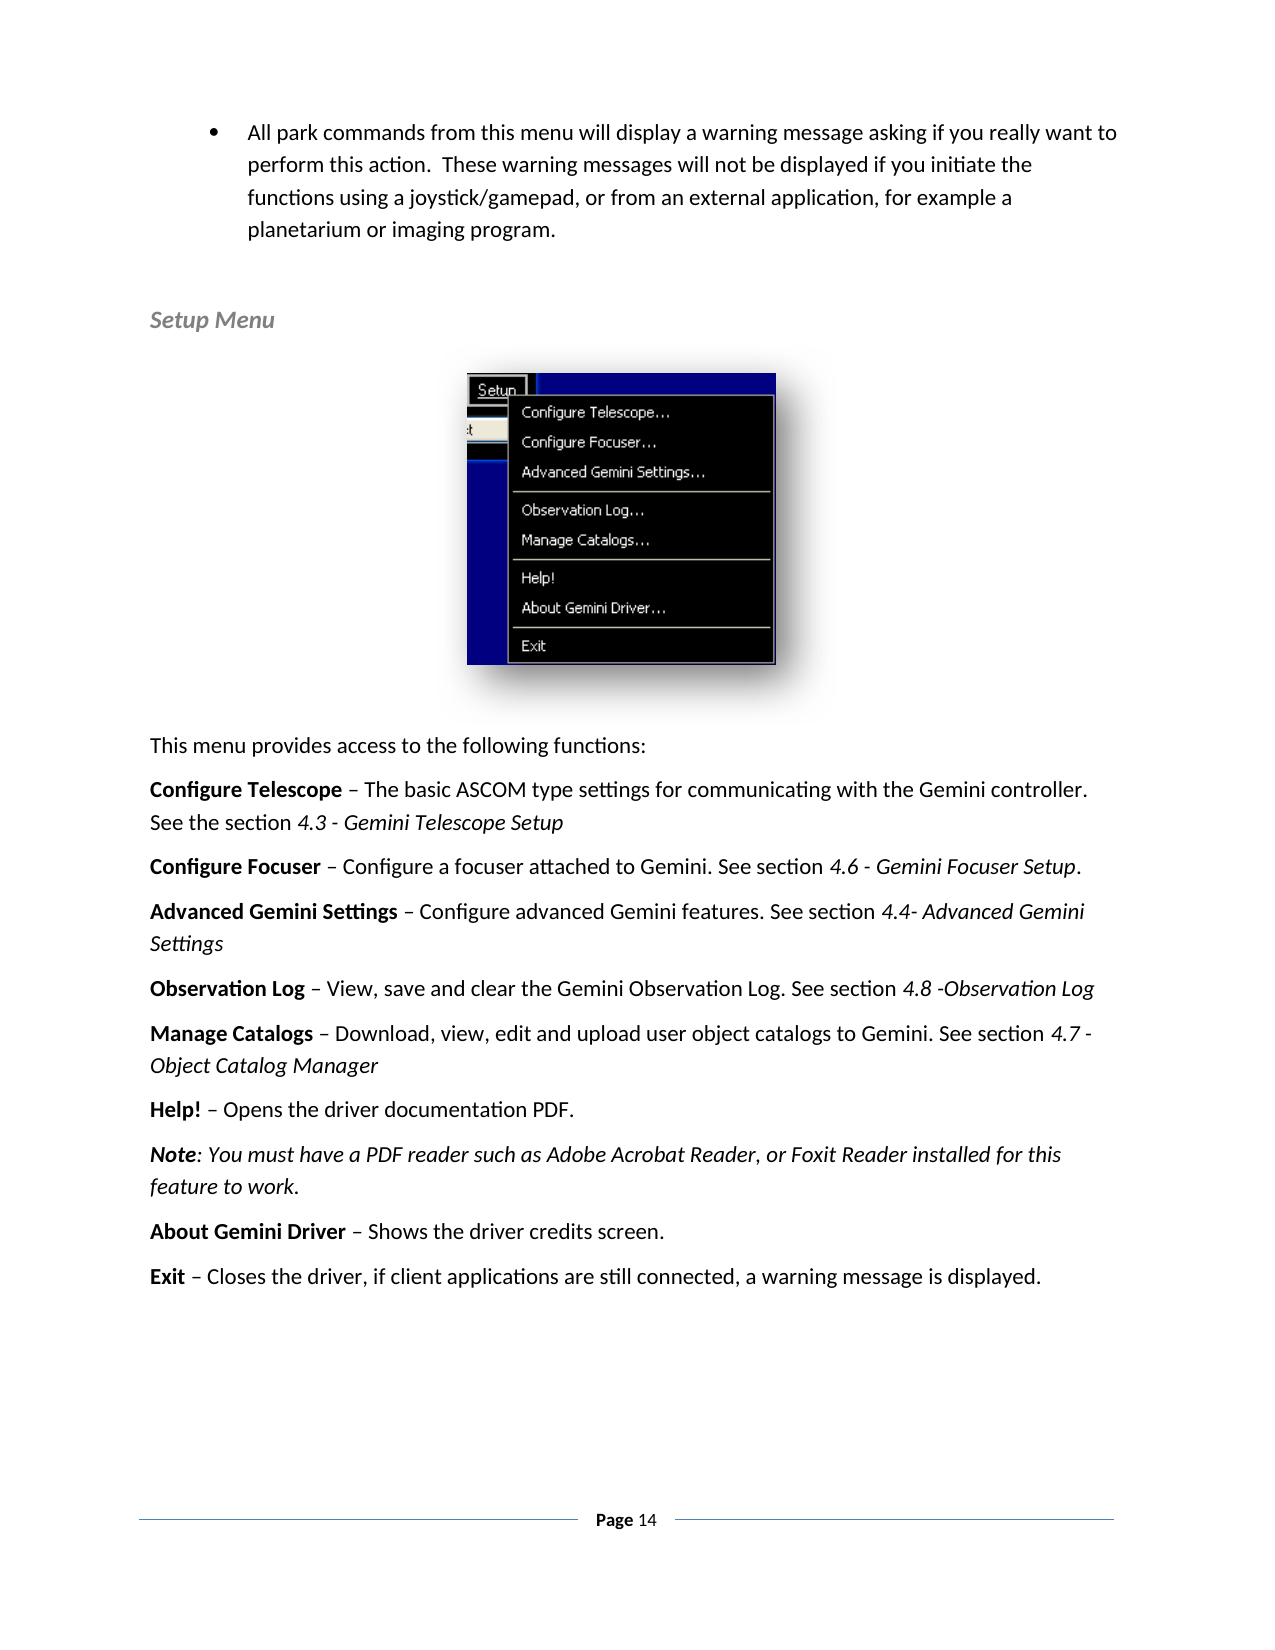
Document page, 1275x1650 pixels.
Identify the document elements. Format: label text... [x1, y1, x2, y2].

text Note: You must have a PDF reader such as Adobe Acrobat Reader, or Foxit Reader installed for this feature to work. [150, 1140, 1125, 1200]
text Setup Menu [150, 304, 1125, 335]
text This menu provides access to the following functions: [150, 731, 1125, 759]
picture [467, 373, 776, 665]
text About Gemini Driver – Shows the driver credits screen. [150, 1217, 1125, 1245]
list All park commands from this menu will display a warning message asking if you really want to perform this action. These warning messages will not be displayed if you initiate the functions using a joystick/gamepad, or from an external application, for example a planetarium or imaging program. [210, 118, 1125, 243]
text Help! – Opens the driver documentation PDF. [150, 1096, 1125, 1123]
text Exit – Closes the driver, if client applications are still connected, a warning message is displayed. [150, 1262, 1125, 1290]
